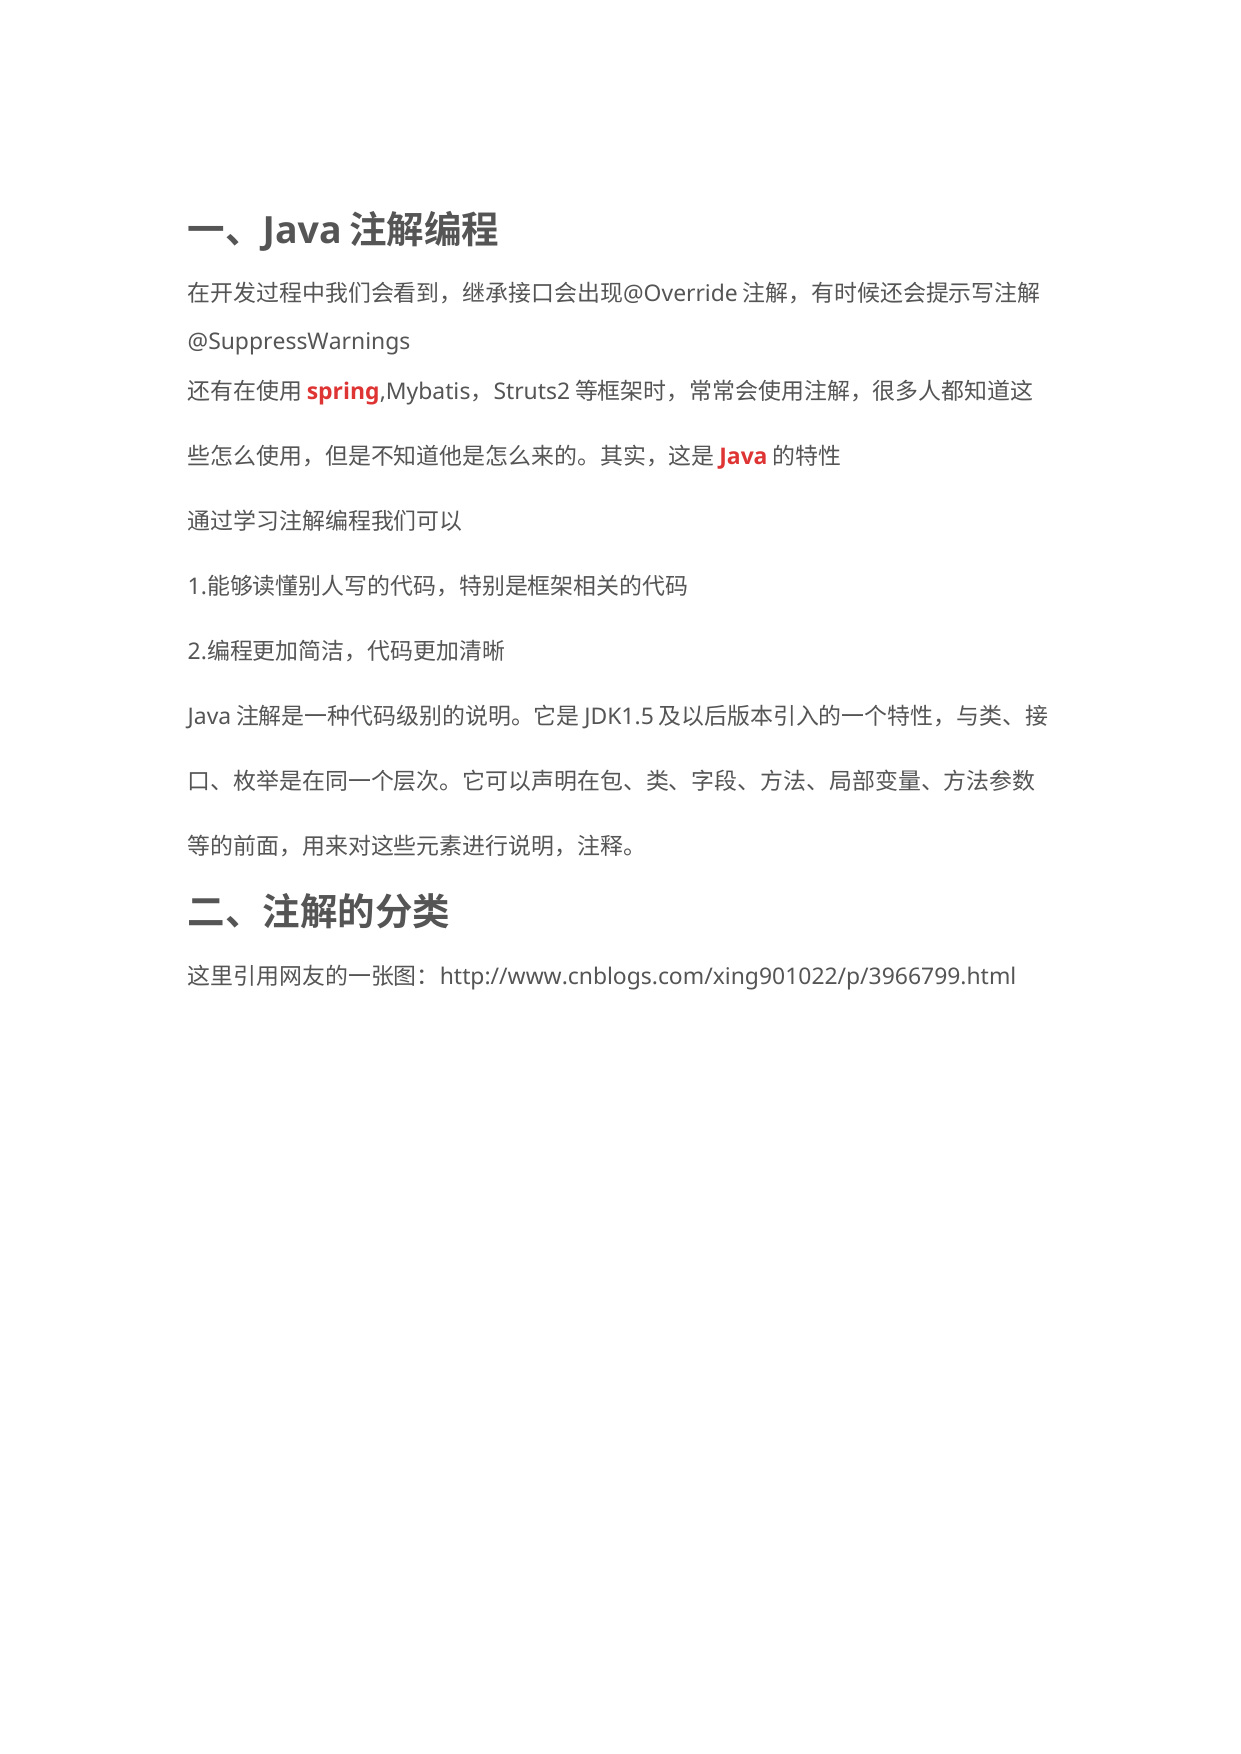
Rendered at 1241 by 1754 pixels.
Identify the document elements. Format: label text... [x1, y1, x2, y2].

text 在开发过程中我们会看到，继承接口会出现@Override注解，有时候还会提示写注解@SuppressWarnings 还有在使用spring,Mybatis，Struts2等框架时，常常会使用注解，很多人都知道这些怎么使用，但是不知道他是怎么来的。其实，这是Java的特性 [187, 259, 1053, 487]
text Java注解是一种代码级别的说明。它是JDK1.5及以后版本引入的一个特性，与类、接口、枚举是在同一个层次。它可以声明在包、类、字段、方法、局部变量、方法参数等的前面，用来对这些元素进行说明，注释。 [187, 682, 1053, 877]
subtitle 二、注解的分类 [187, 877, 1053, 942]
subtitle 一、Java注解编程 [187, 194, 1053, 259]
text 1.能够读懂别人写的代码，特别是框架相关的代码 2.编程更加简洁，代码更加清晰 [187, 552, 1053, 682]
text 这里引用网友的一张图：http://www.cnblogs.com/xing901022/p/3966799.html [187, 942, 1053, 1007]
text 通过学习注解编程我们可以 [187, 487, 1053, 552]
